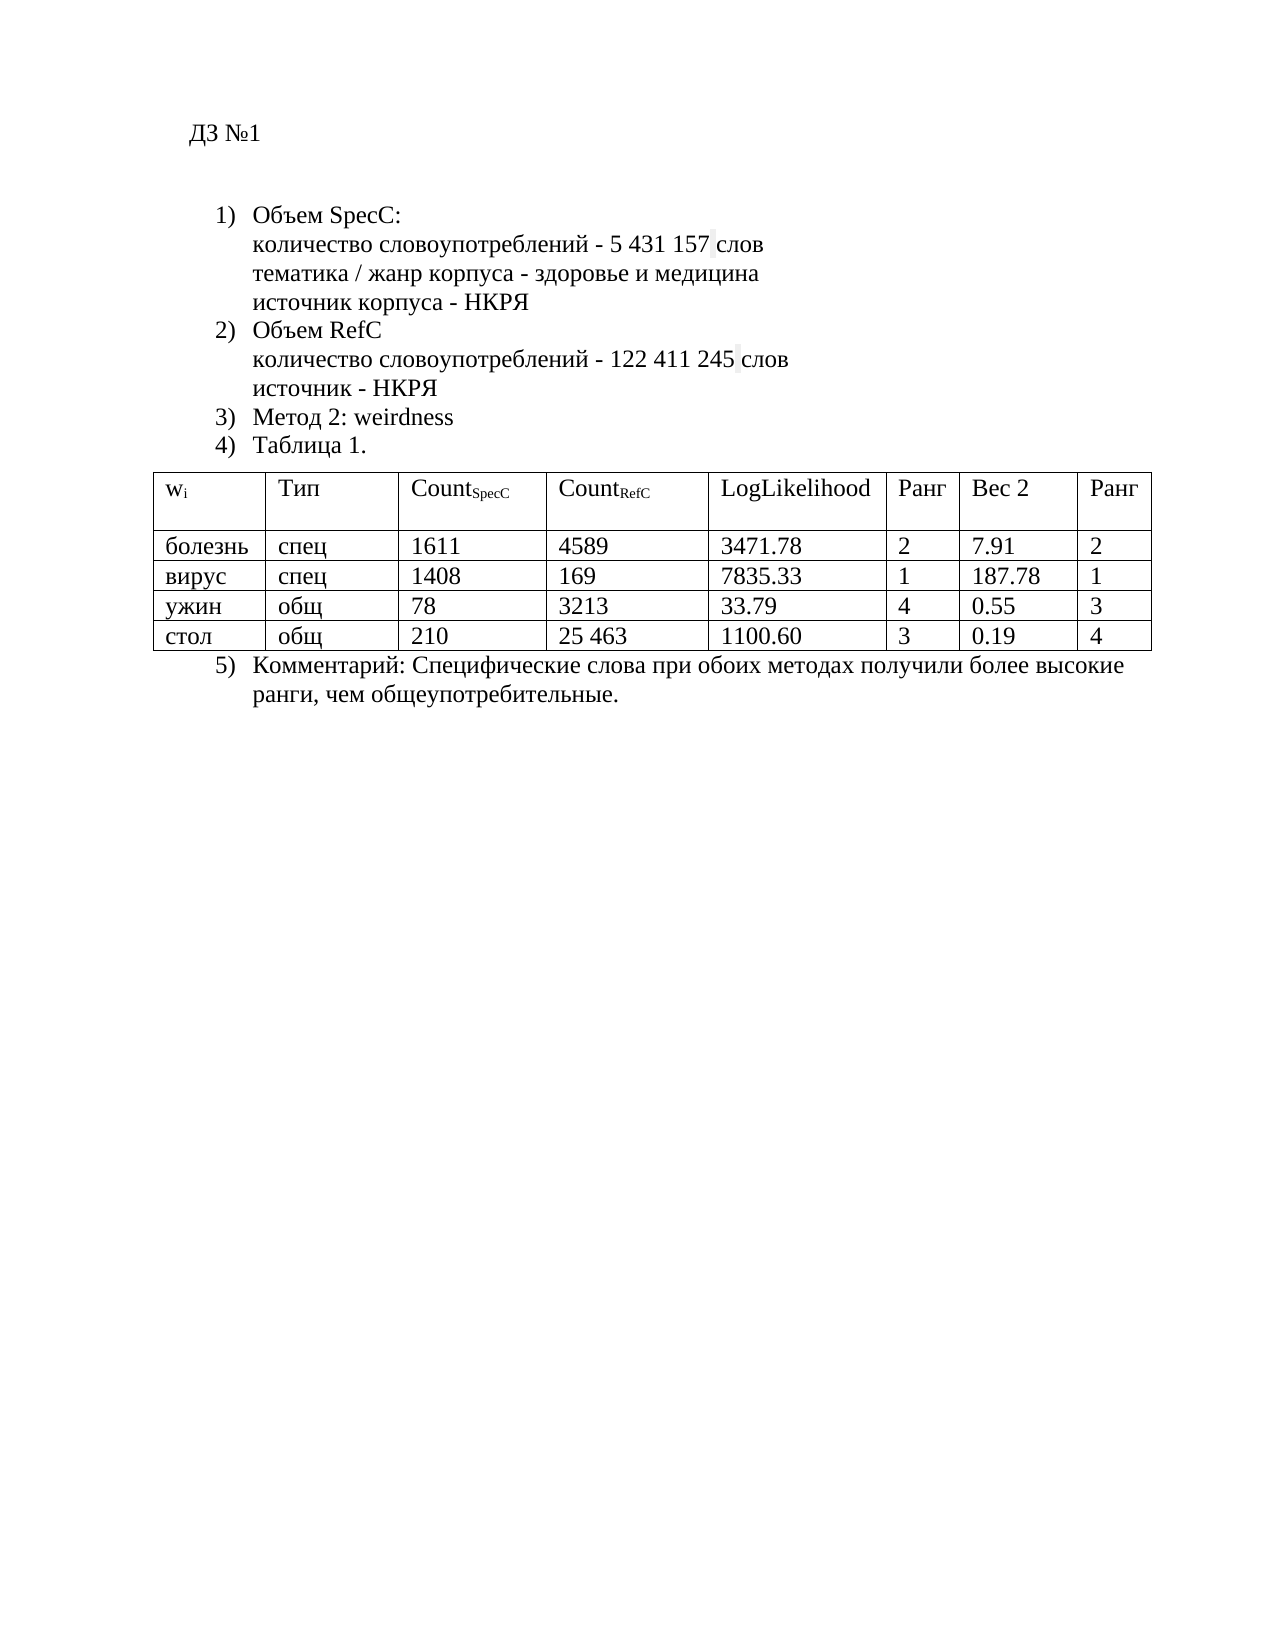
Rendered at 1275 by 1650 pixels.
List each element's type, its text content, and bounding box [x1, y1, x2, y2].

table_cell стол [154, 621, 265, 649]
list Метод 2: weirdness [215, 402, 1186, 431]
table_header Ранг [1078, 473, 1151, 530]
table_cell 3213 [547, 591, 708, 620]
table_cell 7.91 [960, 531, 1077, 560]
table_cell ужин [154, 591, 265, 620]
table_cell 4 [1078, 621, 1151, 649]
text тематика / жанр корпуса - здоровье и медицина [215, 258, 1186, 287]
table_cell 4589 [547, 531, 708, 560]
table_header Вес 2 [960, 473, 1077, 530]
table_cell 187.78 [960, 561, 1077, 590]
table_cell 2 [1078, 531, 1151, 560]
table_cell 25 463 [547, 621, 708, 649]
table_cell 7835.33 [709, 561, 886, 590]
table_cell 0.55 [960, 591, 1077, 620]
table_cell спец [266, 561, 398, 590]
text количество словоупотреблений - 122 411 245 слов [741, 344, 1186, 373]
list Объем SpecC: [177, 201, 1186, 229]
table_cell спец [266, 531, 398, 560]
table_cell вирус [154, 561, 265, 590]
list Таблица 1. [215, 431, 1186, 459]
table_cell 3471.78 [709, 531, 886, 560]
list Комментарий: Специфические слова при обоих методах получили более высокие ранги, чем общеупотребительные. [215, 651, 1186, 708]
table_cell 169 [547, 561, 708, 590]
text источник корпуса - НКРЯ [215, 287, 1186, 316]
table_cell 1611 [399, 531, 546, 560]
table_header Тип [266, 473, 398, 530]
table_cell 4 [887, 591, 959, 620]
table_cell 1 [887, 561, 959, 590]
table_header LogLikelihood [709, 473, 886, 530]
table_header wi [154, 473, 265, 530]
table_cell 1100.60 [709, 621, 886, 649]
text количество словоупотреблений - 5 431 157 слов [215, 229, 710, 258]
table_cell общ [266, 591, 398, 620]
table_cell 3 [887, 621, 959, 649]
table_header CountRefC [547, 473, 708, 530]
table_cell болезнь [154, 531, 265, 560]
table_cell 33.79 [709, 591, 886, 620]
table_cell общ [266, 621, 398, 649]
list Объем RefC [215, 316, 1186, 344]
table_cell 78 [399, 591, 546, 620]
table_cell 0.19 [960, 621, 1077, 649]
table_cell 210 [399, 621, 546, 649]
table_cell 1 [1078, 561, 1151, 590]
text количество словоупотреблений - 5 431 157 слов [716, 229, 1186, 258]
text источник - НКРЯ [252, 373, 1186, 402]
text количество словоупотреблений - 122 411 245 слов [252, 344, 735, 373]
table_cell 2 [887, 531, 959, 560]
table_header Ранг [887, 473, 959, 530]
text ДЗ №1 [177, 118, 1186, 147]
table_cell 1408 [399, 561, 546, 590]
table_cell 3 [1078, 591, 1151, 620]
table_header CountSpecC [399, 473, 546, 530]
